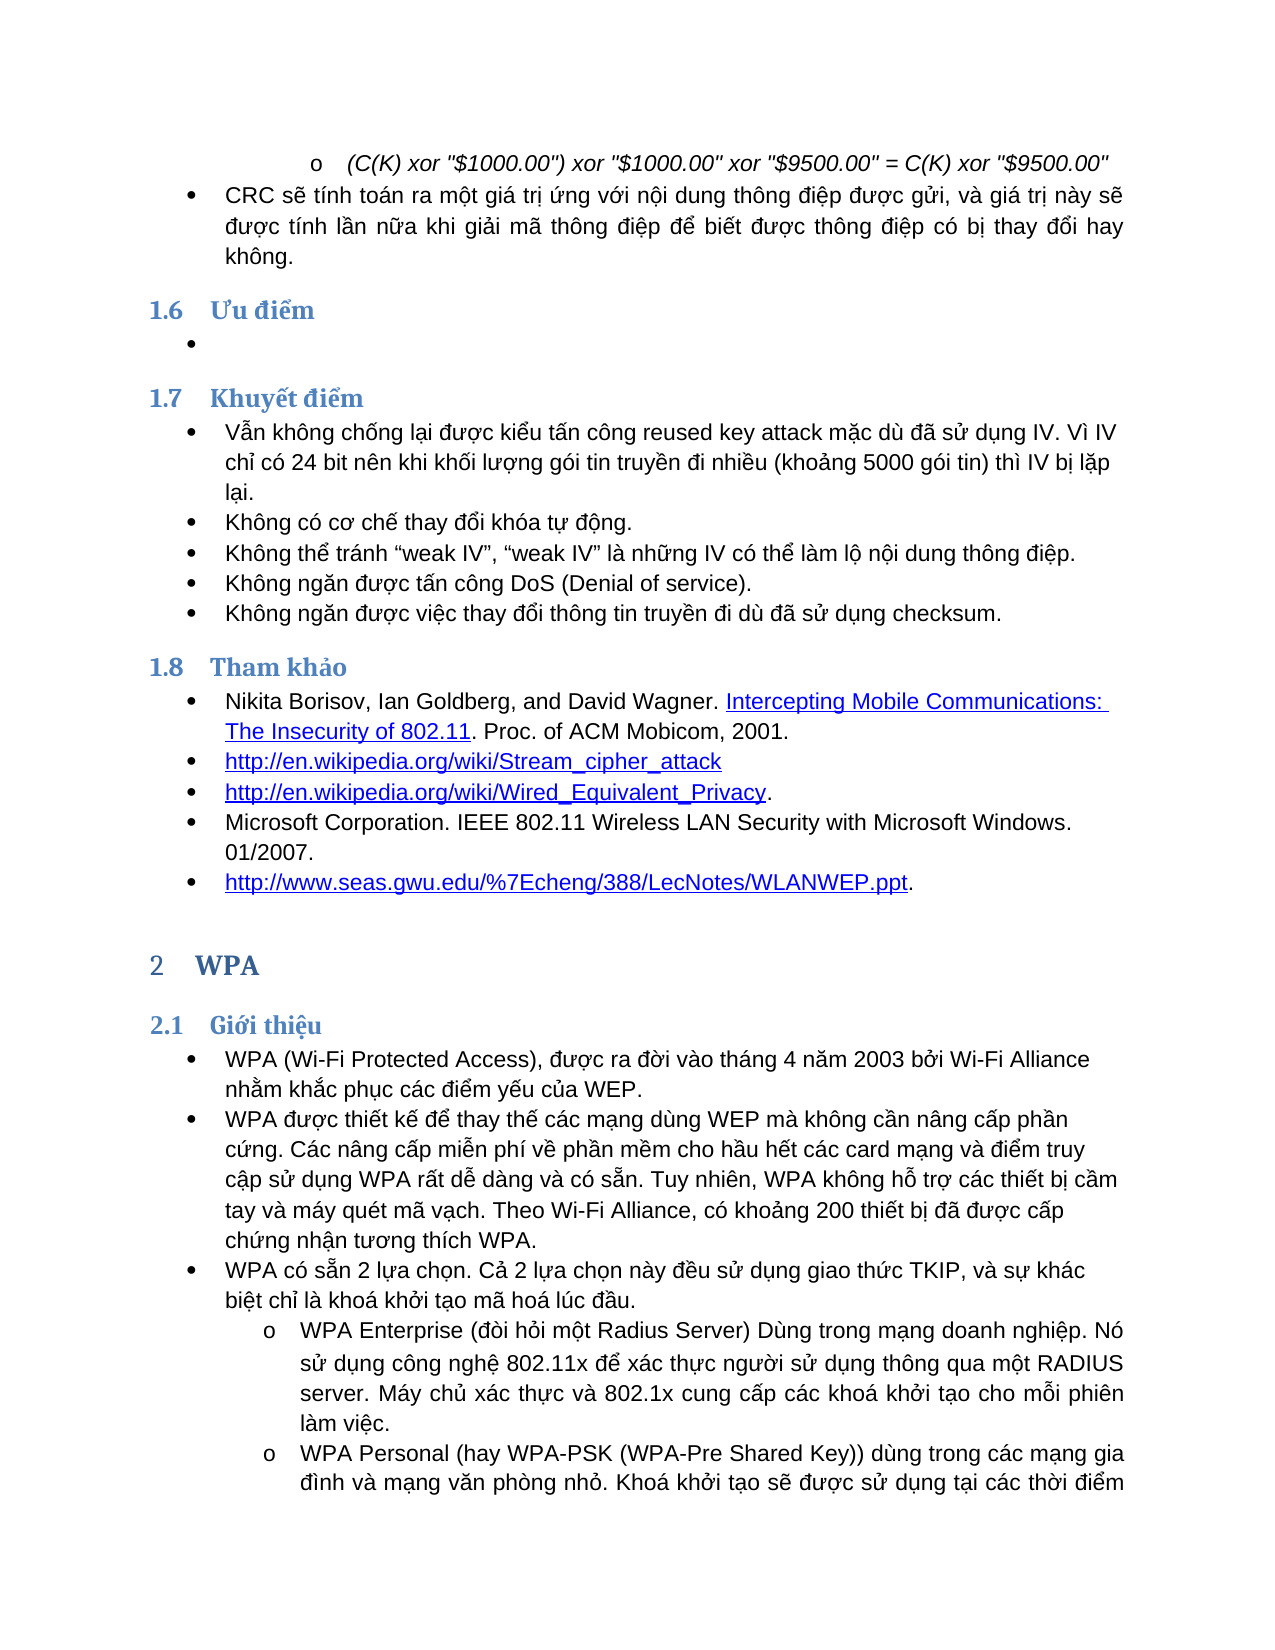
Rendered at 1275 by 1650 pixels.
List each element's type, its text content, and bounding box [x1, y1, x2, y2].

subtitle Giới thiệu [150, 1009, 1125, 1041]
list Không ngăn được việc thay đổi thông tin truyền đi dù đã sử dụng checksum. [187, 600, 1125, 626]
list WPA Enterprise (đòi hỏi một Radius Server) Dùng trong mạng doanh nghiệp. Nó sử dụng công nghệ 802.11x để xác thực người sử dụng thông qua một RADIUS server. Máy chủ xác thực và 802.1x cung cấp các khoá khởi tạo cho mỗi phiên làm việc. [262, 1317, 1125, 1436]
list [262, 1440, 1125, 1495]
subtitle Tham khảo [150, 651, 1125, 683]
list http://www.seas.gwu.edu/%7Echeng/388/LecNotes/WLANWEP.ppt. [187, 869, 1125, 896]
subtitle WPA [150, 949, 1125, 983]
list WPA được thiết kế để thay thế các mạng dùng WEP mà không cần nâng cấp phần cứng. Các nâng cấp miễn phí về phần mềm cho hầu hết các card mạng và điểm truy cập sử dụng WPA rất dễ dàng và có sẵn. Tuy nhiên, WPA không hỗ trợ các thiết bị cầm tay và máy quét mã vạch. Theo Wi-Fi Alliance, có khoảng 200 thiết bị đã được cấp chứng nhận tương thích WPA. [187, 1106, 1125, 1253]
list Microsoft Corporation. IEEE 802.11 Wireless LAN Security with Microsoft Windows. 01/2007. [187, 809, 1125, 865]
list Không ngăn được tấn công DoS (Denial of service). [187, 570, 1125, 596]
list Không thể tránh “weak IV”, “weak IV” là những IV có thể làm lộ nội dung thông điệp. [187, 539, 1125, 566]
list CRC sẽ tính toán ra một giá trị ứng với nội dung thông điệp được gửi, và giá trị này sẽ được tính lần nữa khi giải mã thông điệp để biết được thông điệp có bị thay đổi hay không. [187, 182, 1125, 269]
list WPA có sẵn 2 lựa chọn. Cả 2 lựa chọn này đều sử dụng giao thức TKIP, và sự khác biệt chỉ là khoá khởi tạo mã hoá lúc đầu. [187, 1257, 1125, 1314]
list Nikita Borisov, Ian Goldberg, and David Wagner. Intercepting Mobile Communications: The Insecurity of 802.11. Proc. of ACM Mobicom, 2001. [187, 688, 1125, 744]
list http://en.wikipedia.org/wiki/Wired_Equivalent_Privacy. [187, 778, 1125, 805]
subtitle Khuyết điểm [150, 382, 1125, 414]
list (C(K) xor "$1000.00") xor "$1000.00" xor "$9500.00" = C(K) xor "$9500.00" [309, 150, 1125, 178]
list WPA (Wi-Fi Protected Access), được ra đời vào tháng 4 năm 2003 bởi Wi-Fi Alliance nhằm khắc phục các điểm yếu của WEP. [187, 1046, 1125, 1102]
list Vẫn không chống lại được kiểu tấn công reused key attack mặc dù đã sử dụng IV. Vì IV chỉ có 24 bit nên khi khối lượng gói tin truyền đi nhiều (khoảng 5000 gói tin) thì IV bị lặp lại. [187, 419, 1125, 506]
list Không có cơ chế thay đổi khóa tự động. [187, 509, 1125, 536]
list http://en.wikipedia.org/wiki/Stream_cipher_attack [187, 748, 1125, 775]
subtitle Ưu điểm [150, 294, 1125, 326]
